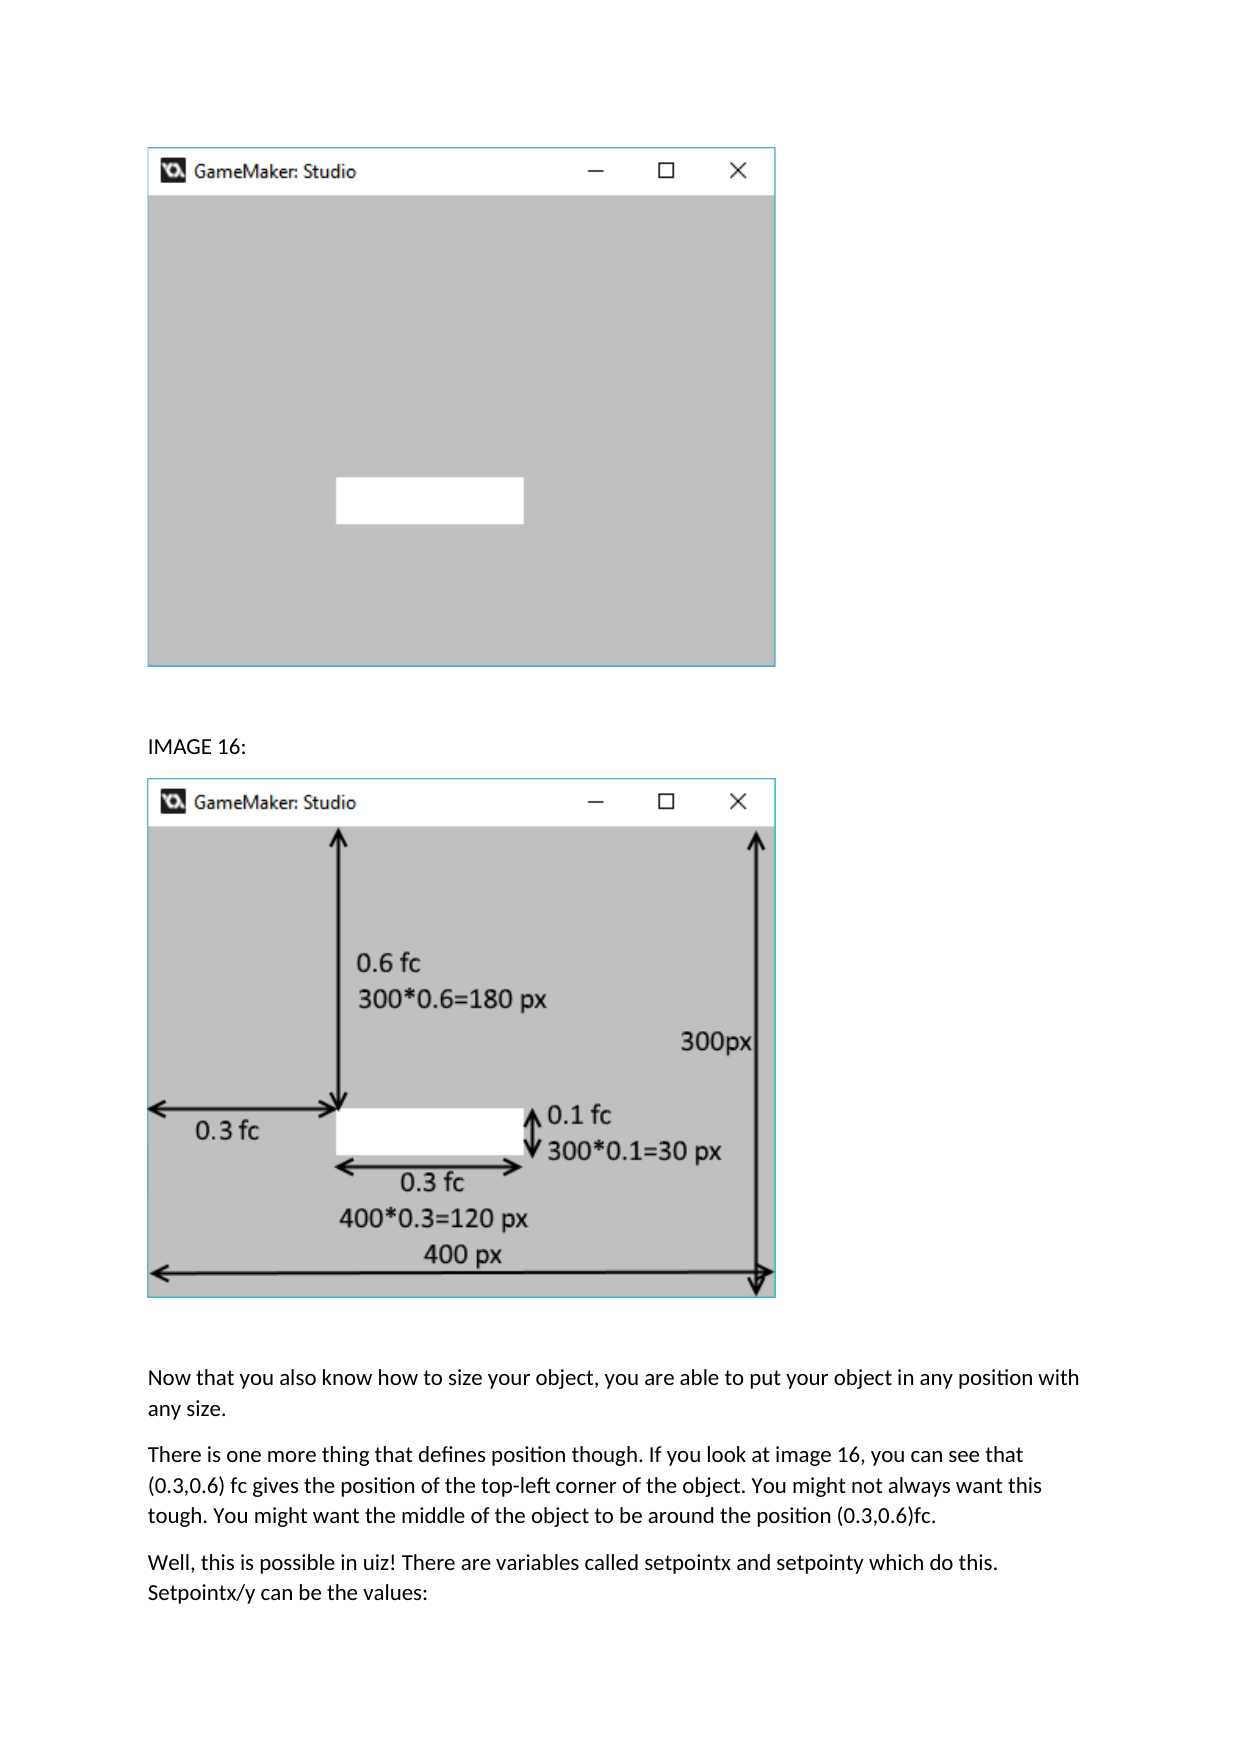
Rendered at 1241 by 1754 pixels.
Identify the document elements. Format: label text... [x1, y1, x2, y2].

text There is one more thing that defines position though. If you look at image 16, you can see that (0.3,0.6) fc gives the position of the top-left corner of the object. You might not always want this tough. You might want the middle of the object to be around the position (0.3,0.6)fc. [148, 1441, 1093, 1529]
picture [147, 147, 776, 667]
text Well, this is possible in uiz! There are variables called setpointx and setpointy which do this. Setpointx/y can be the values: [148, 1548, 1093, 1606]
text Now that you also know how to size your object, you are able to put your object in any position with any size. [148, 1363, 1093, 1422]
text IMAGE 16: [148, 732, 1093, 760]
picture [147, 778, 776, 1298]
